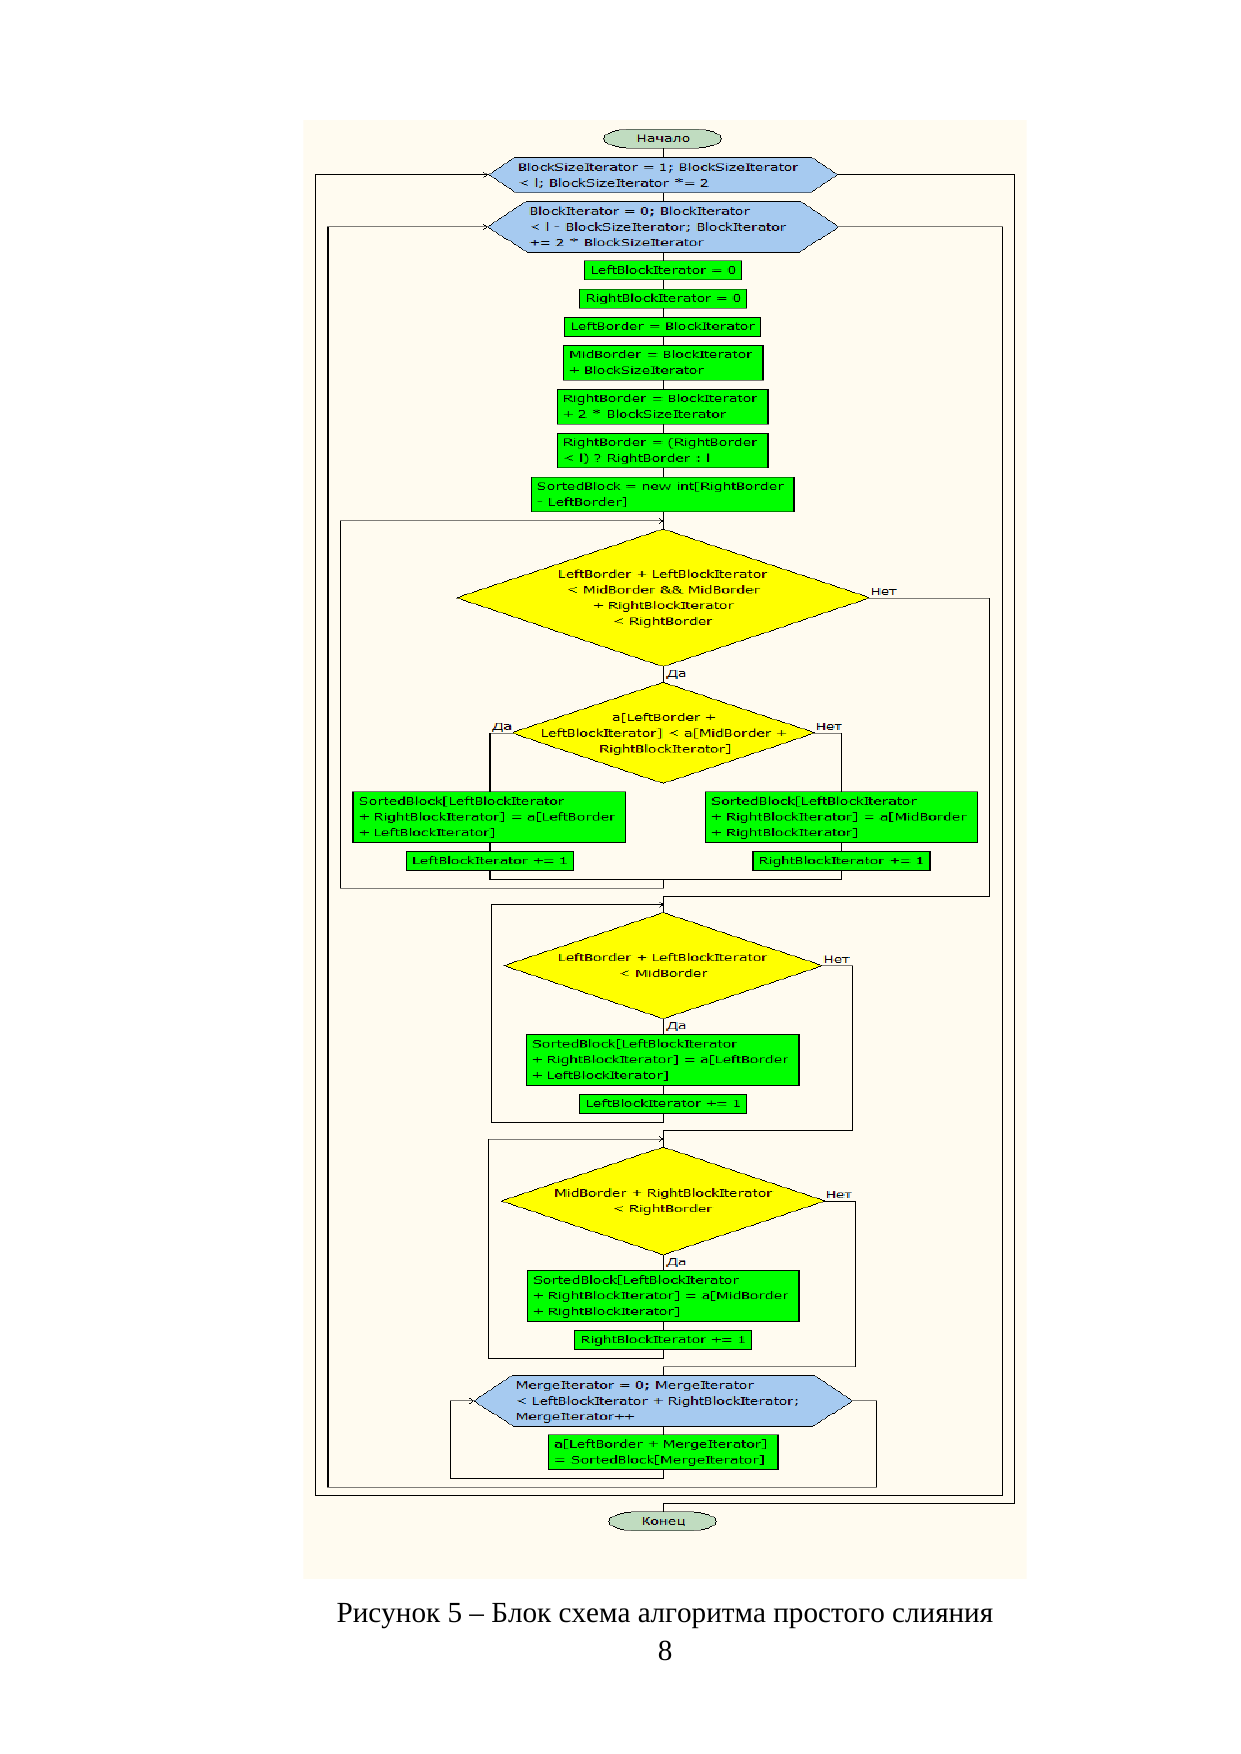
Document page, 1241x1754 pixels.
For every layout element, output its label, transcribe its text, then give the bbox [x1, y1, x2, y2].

picture [303, 120, 1027, 1579]
text Рисунок 5 – Блок схема алгоритма простого слияния [167, 1595, 1163, 1629]
